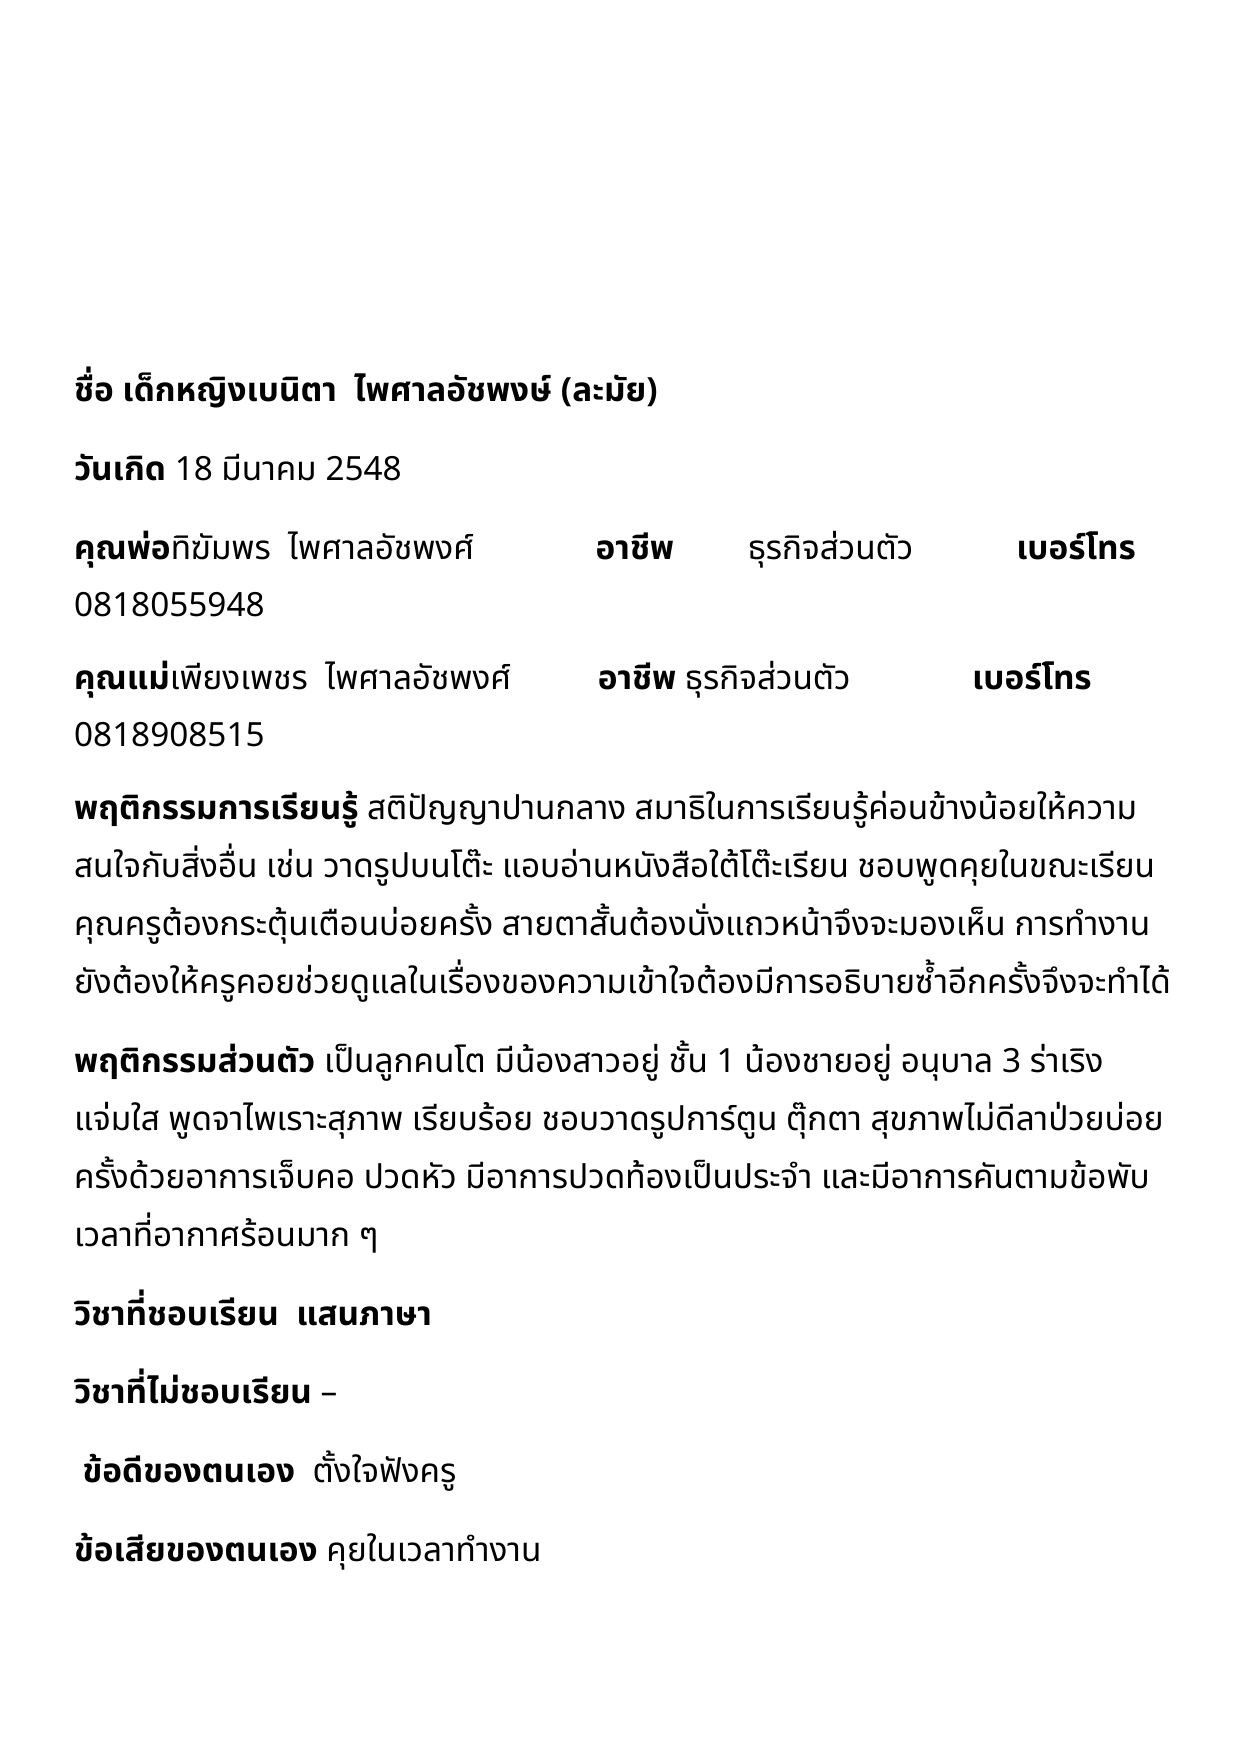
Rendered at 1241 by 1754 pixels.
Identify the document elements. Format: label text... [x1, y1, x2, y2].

text พฤติกรรมการเรียนรู้ สติปัญญาปานกลาง สมาธิในการเรียนรู้ค่อนข้างน้อยให้ความสนใจกับสิ่งอื่น เช่น วาดรูปบนโต๊ะ แอบอ่านหนังสือใต้โต๊ะเรียน ชอบพูดคุยในขณะเรียน คุณครูต้องกระตุ้นเตือนบ่อยครั้ง สายตาสั้นต้องนั่งแถวหน้าจึงจะมองเห็น การทำงานยังต้องให้ครูคอยช่วยดูแลในเรื่องของความเข้าใจต้องมีการอธิบายซ้ำอีกครั้งจึงจะทำได้ [74, 784, 1184, 1008]
text วิชาที่ชอบเรียน แสนภาษา [74, 1289, 1184, 1340]
text วันเกิด 18 มีนาคม 2548 [74, 445, 1184, 496]
text ข้อดีของตนเอง ตั้งใจฟังครู [74, 1447, 1184, 1497]
text คุณพ่อทิฆัมพร ไพศาลอัชพงศ์ อาชีพ ธุรกิจส่วนตัว เบอร์โทร 0818055948 [74, 524, 1184, 626]
text วิชาที่ไม่ชอบเรียน – [74, 1368, 1184, 1419]
text ชื่อ เด็กหญิงเบนิตา ไพศาลอัชพงษ์ (ละมัย) [74, 366, 1184, 417]
text พฤติกรรมส่วนตัว เป็นลูกคนโต มีน้องสาวอยู่ ชั้น 1 น้องชายอยู่ อนุบาล 3 ร่าเริงแจ่มใส พูดจาไพเราะสุภาพ เรียบร้อย ชอบวาดรูปการ์ตูน ตุ๊กตา สุขภาพไม่ดีลาป่วยบ่อยครั้งด้วยอาการเจ็บคอ ปวดหัว มีอาการปวดท้องเป็นประจำ และมีอาการคันตามข้อพับเวลาที่อากาศร้อนมาก ๆ [74, 1037, 1184, 1261]
text ข้อเสียของตนเอง คุยในเวลาทำงาน [74, 1526, 1184, 1576]
text คุณแม่เพียงเพชร ไพศาลอัชพงศ์ อาชีพ ธุรกิจส่วนตัว เบอร์โทร 0818908515 [74, 654, 1184, 757]
